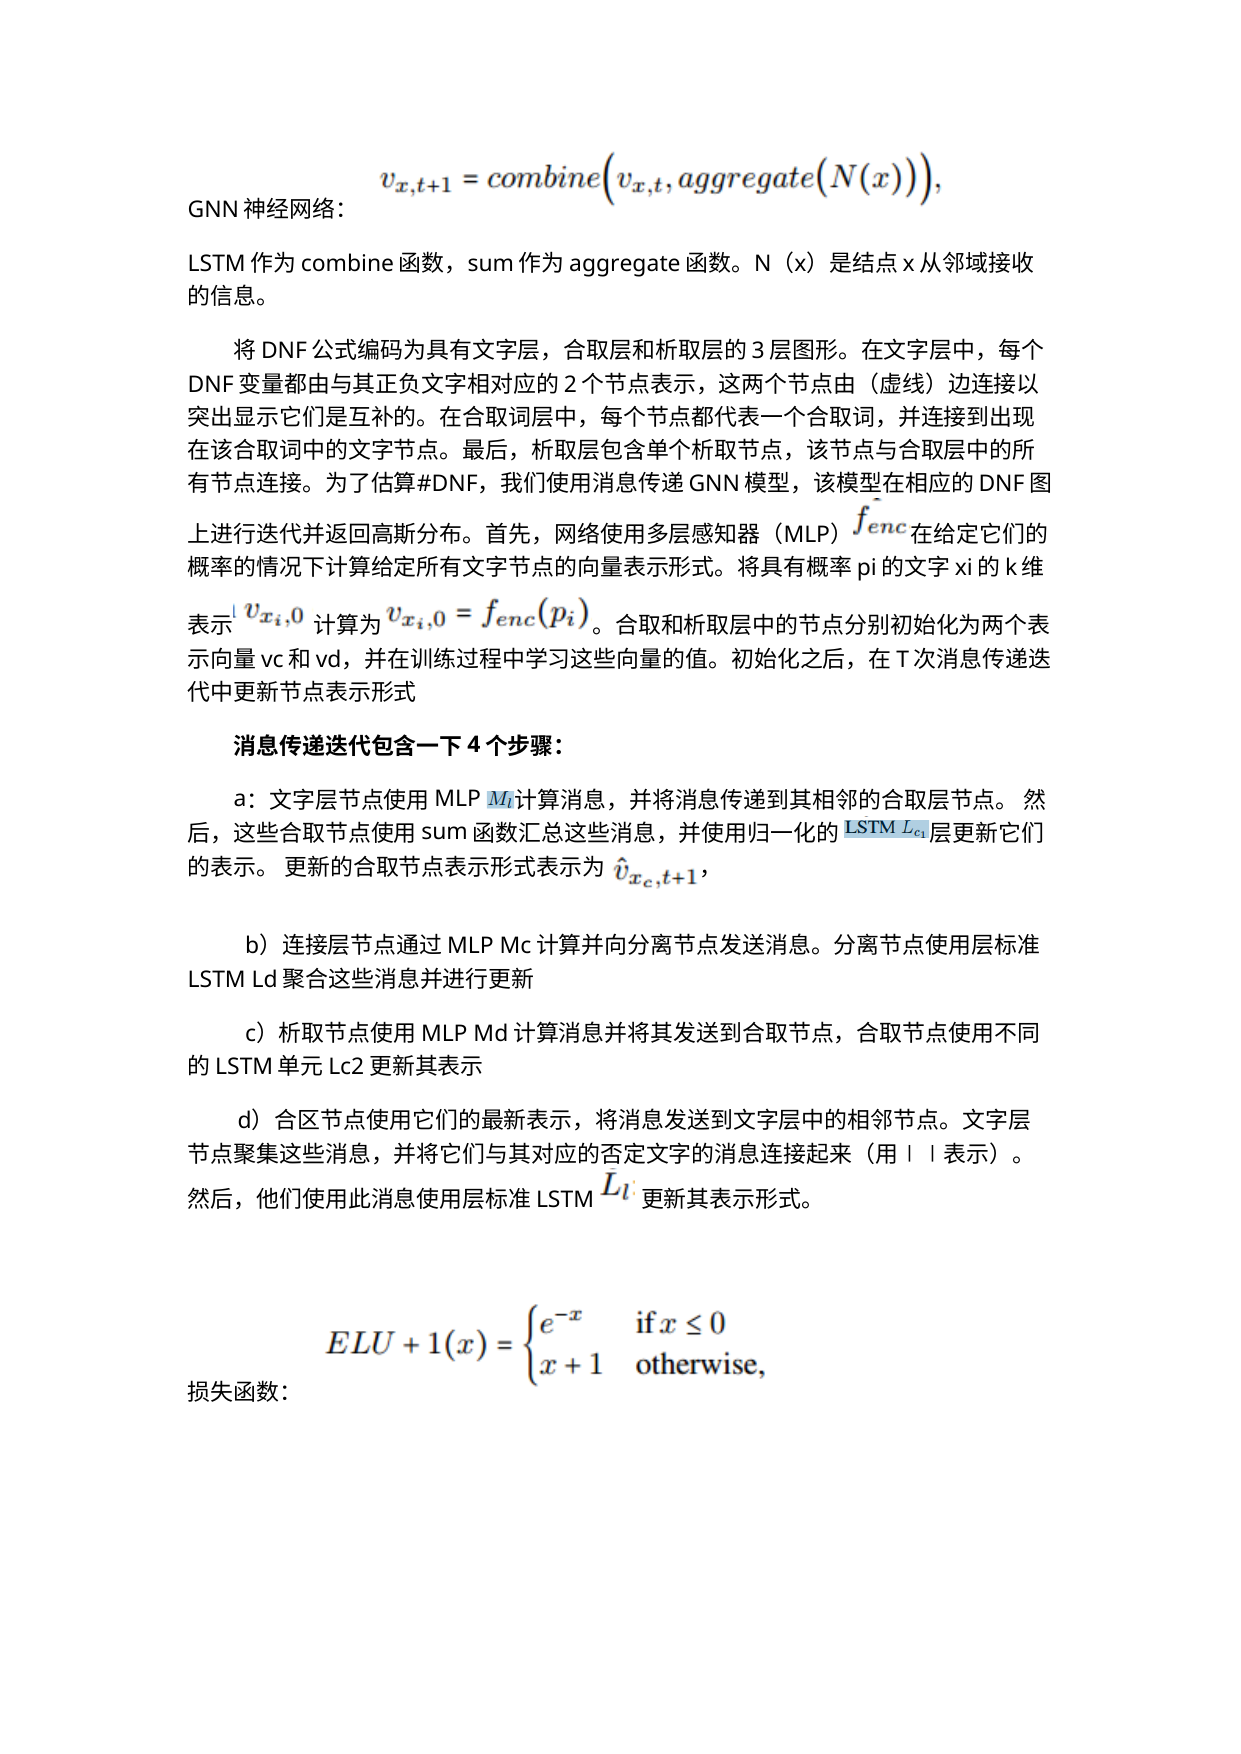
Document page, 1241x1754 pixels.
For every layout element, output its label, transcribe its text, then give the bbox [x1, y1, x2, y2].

text LSTM作为combine函数，sum作为aggregate函数。N（x）是结点x从邻域接收的信息。 [187, 245, 1053, 311]
text 将DNF公式编码为具有文字层，合取层和析取层的3层图形。在文字层中，每个DNF变量都由与其正负文字相对应的2个节点表示，这两个节点由（虚线）边连接以突出显示它们是互补的。在合取词层中，每个节点都代表一个合取词，并连接到出现在该合取词中的文字节点。最后，析取层包含单个析取节点，该节点与合取层中的所有节点连接。为了估算#DNF，我们使用消息传递GNN模型，该模型在相应的DNF图上进行迭代并返回高斯分布。首先，网络使用多层感知器（MLP）在给定它们的概率的情况下计算给定所有文字节点的向量表示形式。将具有概率pi的文字xi的k维表示计算为。合取和析取层中的节点分别初始化为两个表示向量vc和vd，并在训练过程中学习这些向量的值。初始化之后，在T次消息传递迭代中更新节点表示形式 [187, 332, 1053, 707]
picture [844, 816, 930, 842]
text b）连接层节点通过MLP Mc计算并向分离节点发送消息。分离节点使用层标准LSTM Ld聚合这些消息并进行更新 [187, 927, 1053, 994]
picture [302, 1290, 782, 1401]
text 消息传递迭代包含一下4个步骤： [187, 728, 1053, 761]
picture [600, 1168, 635, 1208]
picture [233, 586, 314, 634]
picture [852, 498, 911, 543]
text c）析取节点使用MLP Md计算消息并将其发送到合取节点，合取节点使用不同的LSTM单元Lc2更新其表示 [187, 1015, 1053, 1082]
picture [605, 848, 699, 900]
text d）合区节点使用它们的最新表示，将消息发送到文字层中的相邻节点。文字层节点聚集这些消息，并将它们与其对应的否定文字的消息连接起来（用∣∣表示）。 然后，他们使用此消息使用层标准LSTM 更新其表示形式。 [187, 1102, 1053, 1214]
picture [382, 582, 593, 634]
picture [358, 150, 965, 218]
picture [486, 786, 515, 809]
text a：文字层节点使用MLP 计算消息，并将消息传递到其相邻的合取层节点。 然后，这些合取节点使用sum函数汇总这些消息，并使用归一化的 层更新它们的表示。 更新的合取节点表示形式表示为， [187, 782, 1053, 907]
